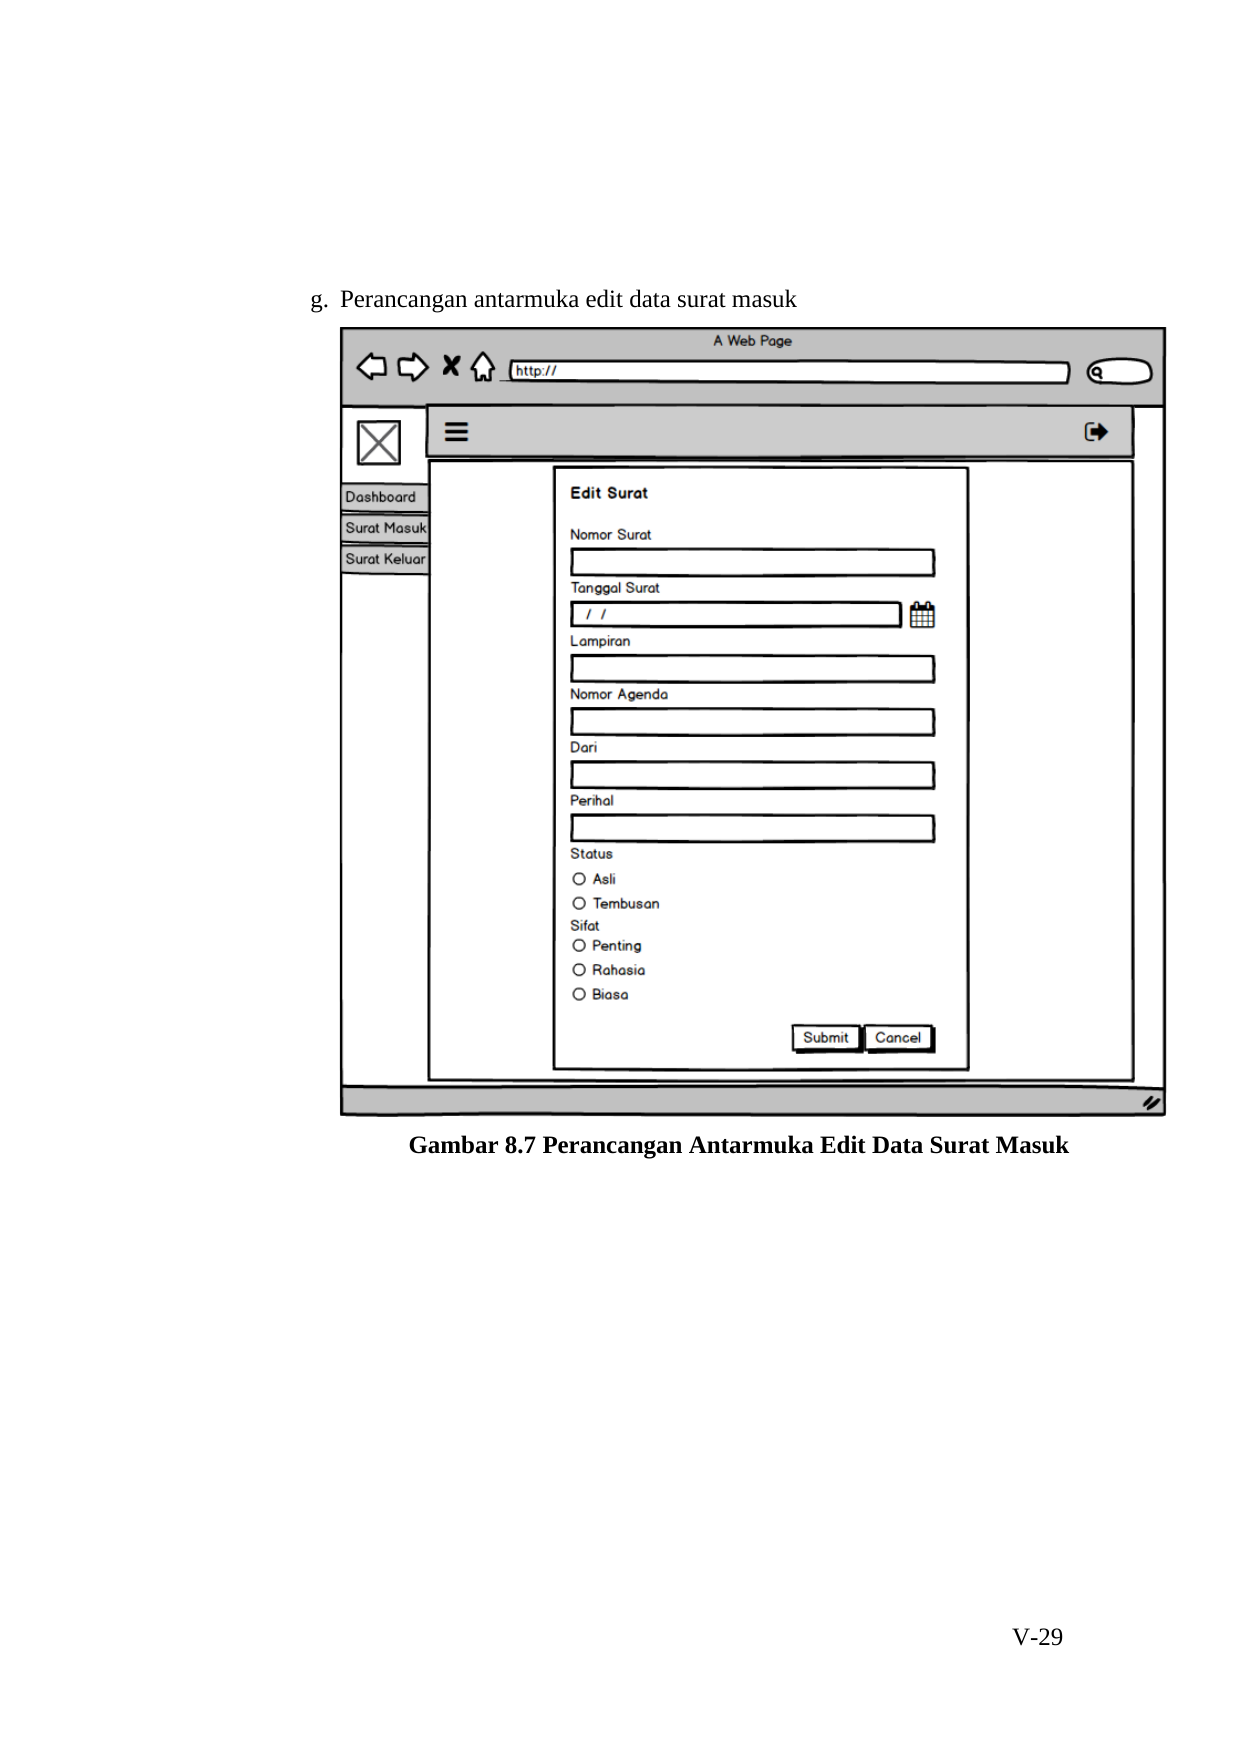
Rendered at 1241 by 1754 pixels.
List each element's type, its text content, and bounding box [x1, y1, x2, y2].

list Perancangan antarmuka edit data surat masuk [310, 284, 1063, 313]
picture [339, 327, 1167, 1117]
text Gambar 8.7 Perancangan Antarmuka Edit Data Surat Masuk [311, 1130, 1166, 1159]
